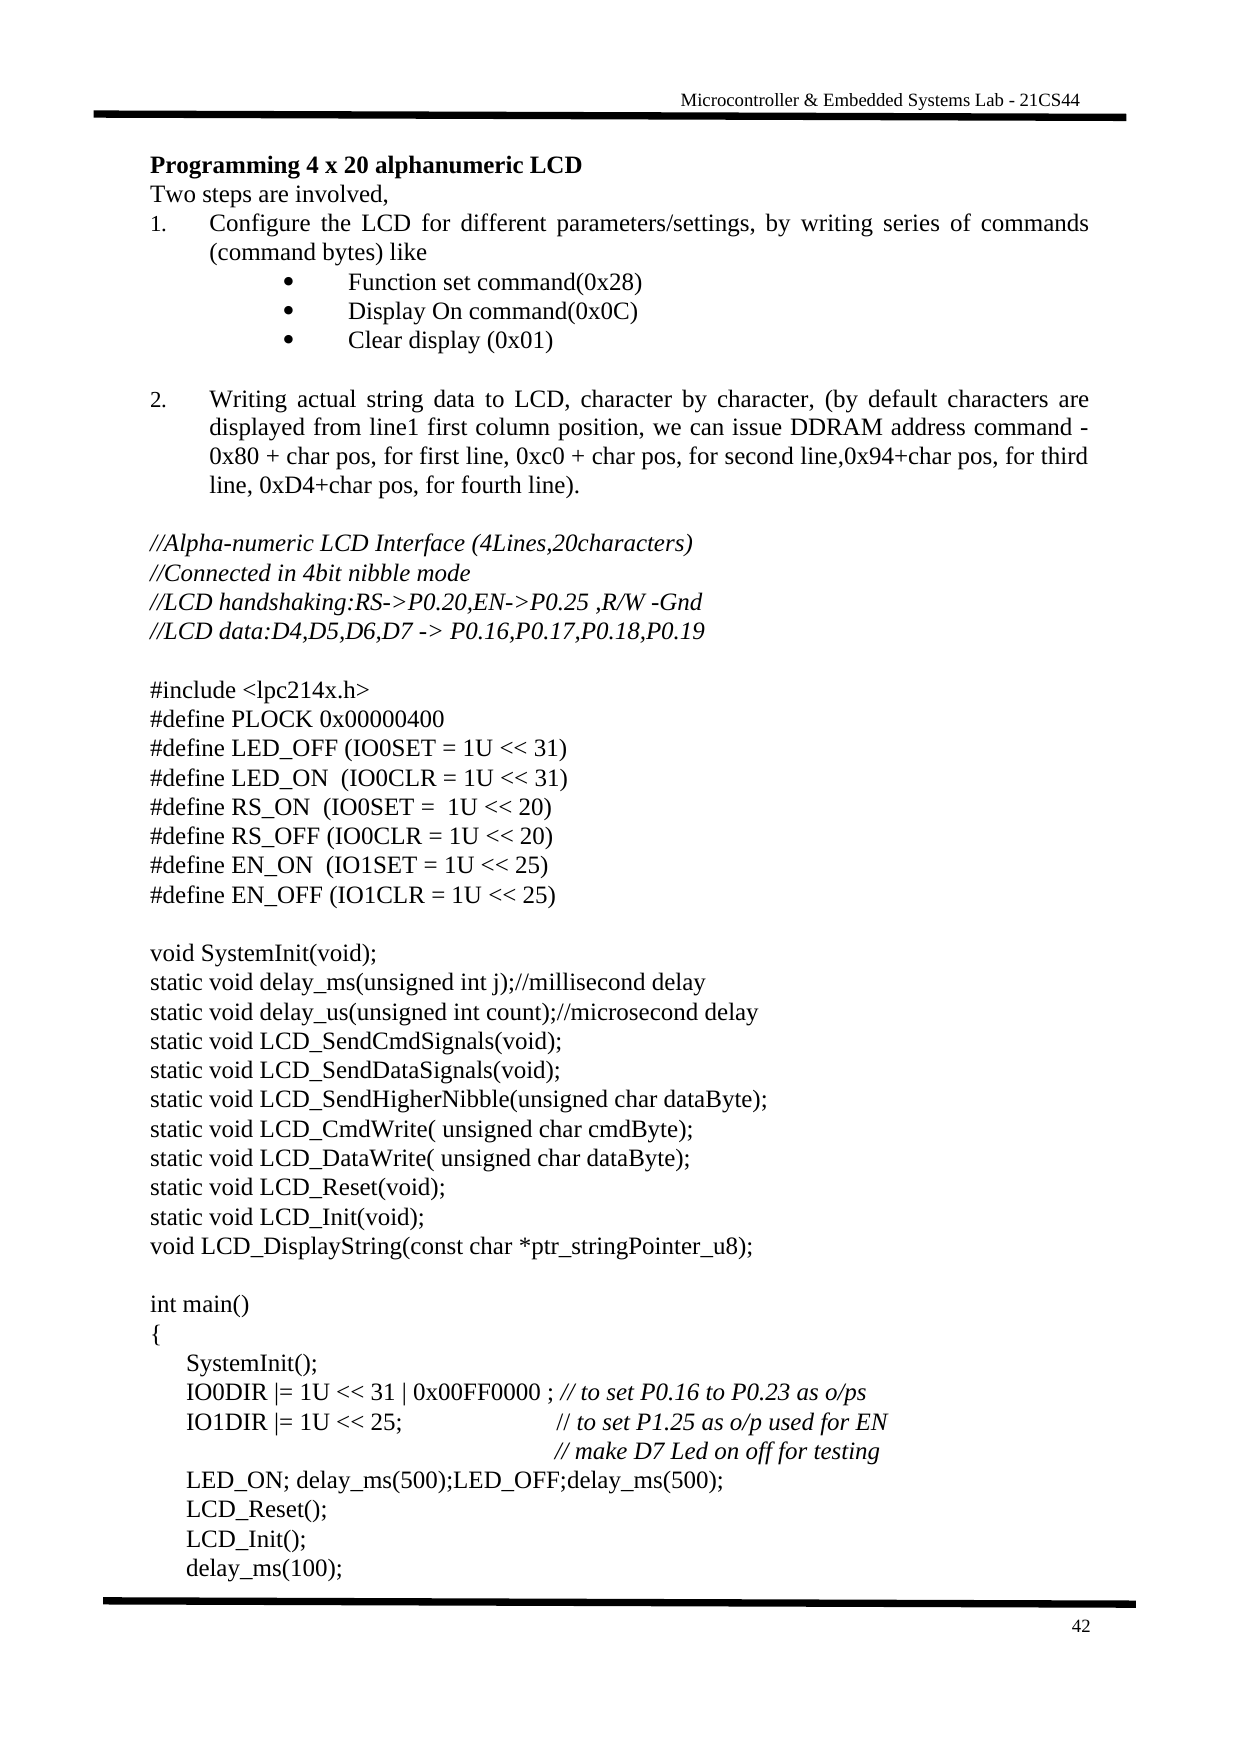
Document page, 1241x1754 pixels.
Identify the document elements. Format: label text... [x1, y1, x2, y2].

text #define RS_OFF (IO0CLR = 1U << 20) [150, 821, 1090, 850]
text static void LCD_SendDataSignals(void); [150, 1055, 1090, 1084]
text static void LCD_CmdWrite( unsigned char cmdByte); [150, 1114, 1090, 1143]
text static void LCD_Reset(void); [150, 1172, 1090, 1201]
text IO1DIR |= 1U << 25; // to set P1.25 as o/p used for EN [150, 1407, 1090, 1435]
text #define LED_ON (IO0CLR = 1U << 31) [150, 763, 1090, 791]
text { [150, 1319, 1090, 1347]
text //Connected in 4bit nibble mode [150, 558, 1090, 586]
list Writing actual string data to LCD, character by character, (by default characters are displayed from line1 first column position, we can issue DDRAM address command - 0x80 + char pos, for first line, 0xc0 + char pos, for second line,0x94+char pos, for third line, 0xD4+char pos, for fourth line). [150, 384, 1090, 499]
text LCD_Reset(); [150, 1494, 1090, 1523]
text static void LCD_SendCmdSignals(void); [150, 1026, 1090, 1055]
text static void delay_ms(unsigned int j);//millisecond delay [150, 967, 1090, 996]
text // make D7 Led on off for testing [150, 1436, 1090, 1464]
text SystemInit(); [150, 1348, 1090, 1377]
list Configure the LCD for different parameters/settings, by writing series of commands (command bytes) like [150, 208, 1090, 266]
text static void LCD_SendHigherNibble(unsigned char dataByte); [150, 1084, 1090, 1113]
text #define PLOCK 0x00000400 [150, 704, 1090, 733]
text delay_ms(100); [150, 1553, 1090, 1582]
text void SystemInit(void); [150, 938, 1090, 967]
text #define EN_ON (IO1SET = 1U << 25) [150, 850, 1090, 879]
text #include <lpc214x.h> [150, 675, 1090, 703]
list Function set command(0x28) [284, 267, 1090, 295]
text #define RS_ON (IO0SET = 1U << 20) [150, 792, 1090, 821]
list Display On command(0x0C) [284, 296, 1090, 324]
text static void LCD_Init(void); [150, 1202, 1090, 1230]
text #define EN_OFF (IO1CLR = 1U << 25) [150, 880, 1090, 908]
text int main() [150, 1289, 1090, 1318]
text static void delay_us(unsigned int count);//microsecond delay [150, 997, 1090, 1026]
text //LCD data:D4,D5,D6,D7 -> P0.16,P0.17,P0.18,P0.19 [150, 616, 1090, 645]
list Clear display (0x01) [284, 325, 1090, 354]
text Programming 4 x 20 alphanumeric LCD [150, 150, 1090, 179]
text static void LCD_DataWrite( unsigned char dataByte); [150, 1143, 1090, 1172]
text Two steps are involved, [150, 179, 1090, 208]
text //Alpha-numeric LCD Interface (4Lines,20characters) [150, 528, 1090, 557]
text #define LED_OFF (IO0SET = 1U << 31) [150, 733, 1090, 762]
text LCD_Init(); [150, 1524, 1090, 1552]
text LED_ON; delay_ms(500);LED_OFF;delay_ms(500); [150, 1465, 1090, 1494]
text void LCD_DisplayString(const char *ptr_stringPointer_u8); [150, 1231, 1090, 1260]
text //LCD handshaking:RS->P0.20,EN->P0.25 ,R/W -Gnd [150, 587, 1090, 616]
text IO0DIR |= 1U << 31 | 0x00FF0000 ; // to set P0.16 to P0.23 as o/ps [150, 1377, 1090, 1406]
